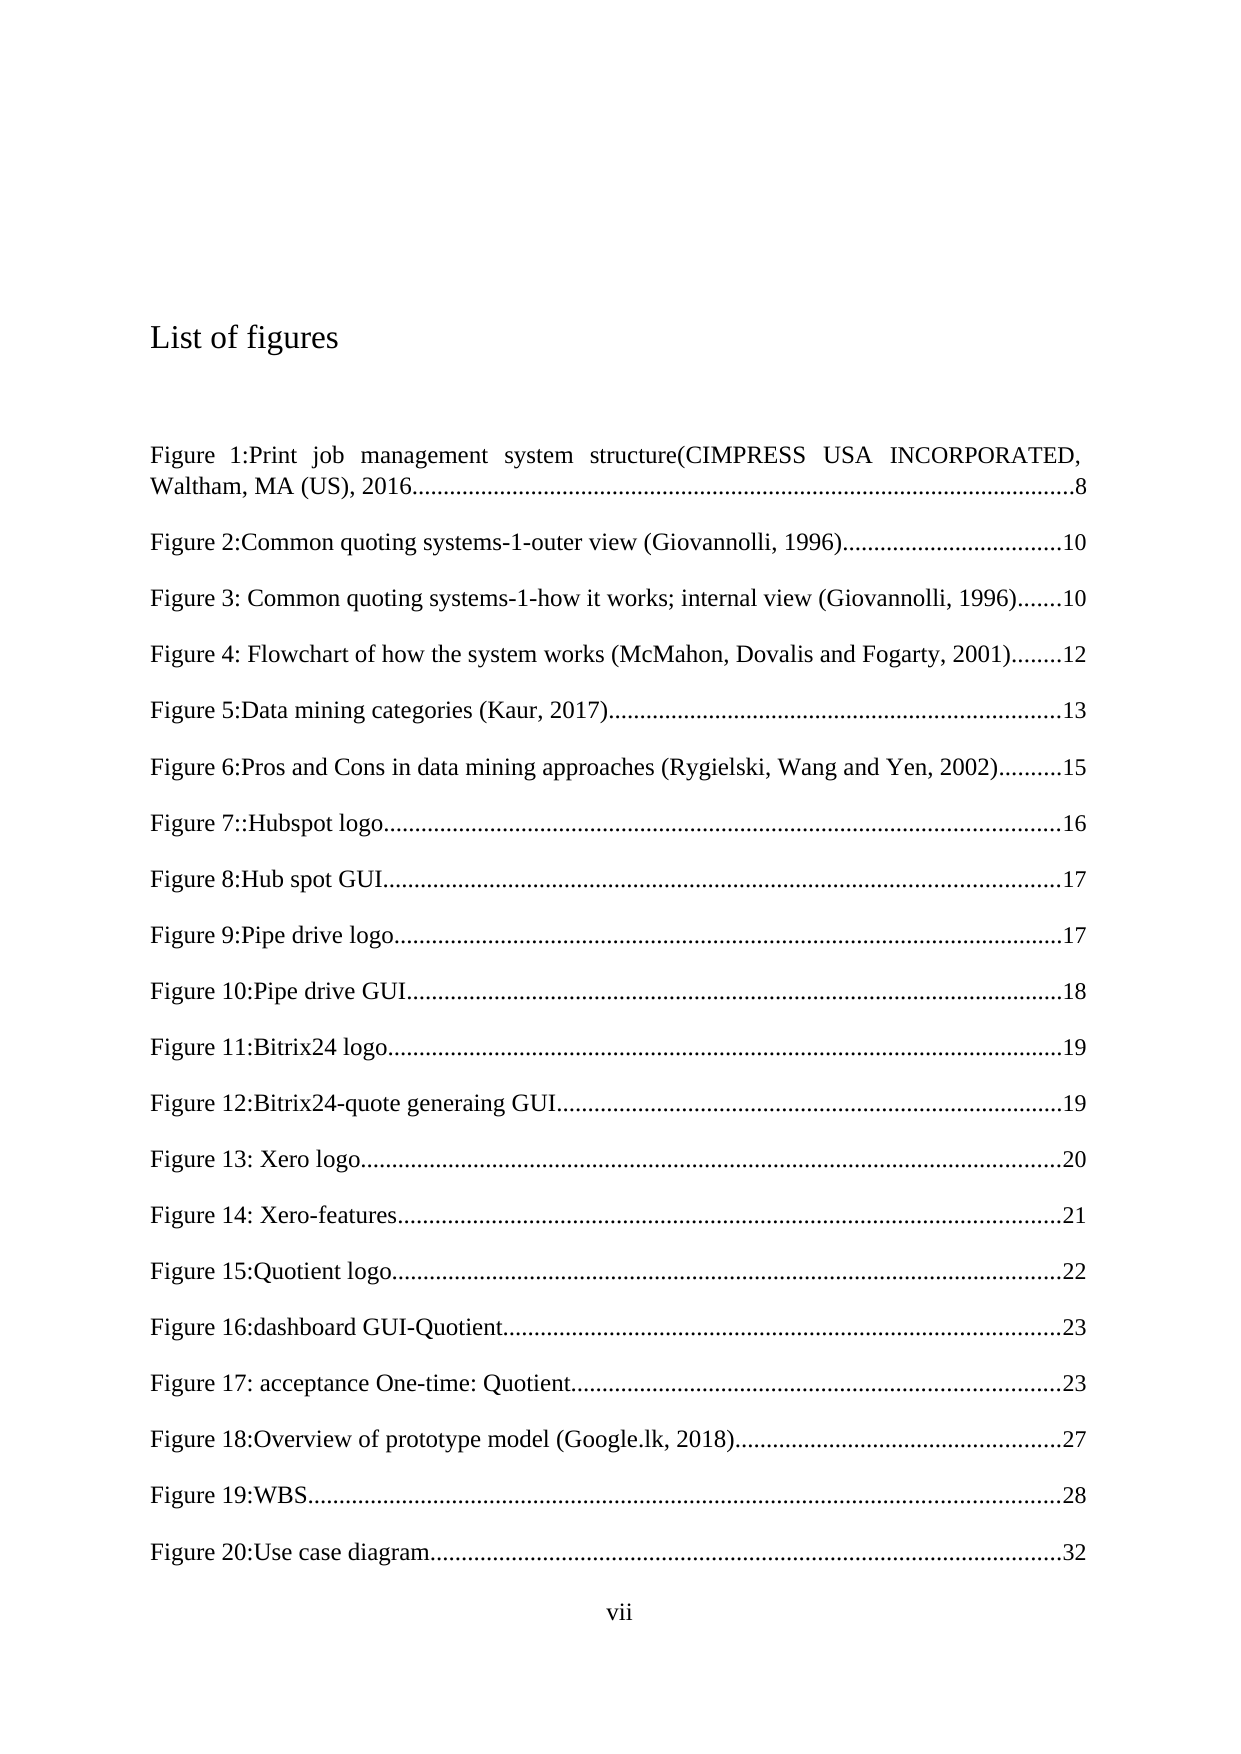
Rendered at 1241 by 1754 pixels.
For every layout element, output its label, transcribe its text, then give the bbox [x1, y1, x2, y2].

text Figure 14: Xero-features 21 [150, 1200, 1090, 1229]
text Figure 12:Bitrix24-quote generaing GUI 19 [150, 1088, 1090, 1117]
text Figure 8:Hub spot GUI 17 [150, 864, 1090, 893]
text vii [606, 1597, 1090, 1626]
text Figure 16:dashboard GUI-Quotient 23 [150, 1312, 1090, 1341]
text Figure 10:Pipe drive GUI 18 [150, 976, 1090, 1005]
text Figure 5:Data mining categories (Kaur, 2017) 13 [150, 696, 1090, 724]
text Figure 9:Pipe drive logo 17 [150, 920, 1090, 949]
text Figure 4: Flowchart of how the system works (McMahon, Dovalis and Fogarty, 2001) 12 [150, 639, 1090, 668]
text Figure 19:WBS 28 [150, 1481, 1090, 1509]
text Figure 17: acceptance One-time: Quotient 23 [150, 1368, 1090, 1397]
text Figure 13: Xero logo 20 [150, 1144, 1090, 1173]
text List of figures [150, 318, 1090, 356]
text Waltham, MA (US), 2016 8 [150, 471, 1090, 500]
text Figure 11:Bitrix24 logo 19 [150, 1032, 1090, 1061]
text Figure 6:Pros and Cons in data mining approaches (Rygielski, Wang and Yen, 2002) 15 [150, 752, 1090, 780]
text Figure 7::Hubspot logo 16 [150, 808, 1090, 836]
text Figure 3: Common quoting systems-1-how it works; internal view (Giovannolli, 1996) 10 [150, 583, 1090, 612]
text Figure 15:Quotient logo 22 [150, 1256, 1090, 1285]
text Figure 18:Overview of prototype model (Google.lk, 2018) 27 [150, 1424, 1090, 1453]
text Figure 20:Use case diagram 32 [150, 1537, 1090, 1565]
text Figure 1:Print job management system structure(CIMPRESS USA INCORPORATED, [150, 440, 1090, 469]
text Figure 2:Common quoting systems-1-outer view (Giovannolli, 1996) 10 [150, 527, 1090, 556]
